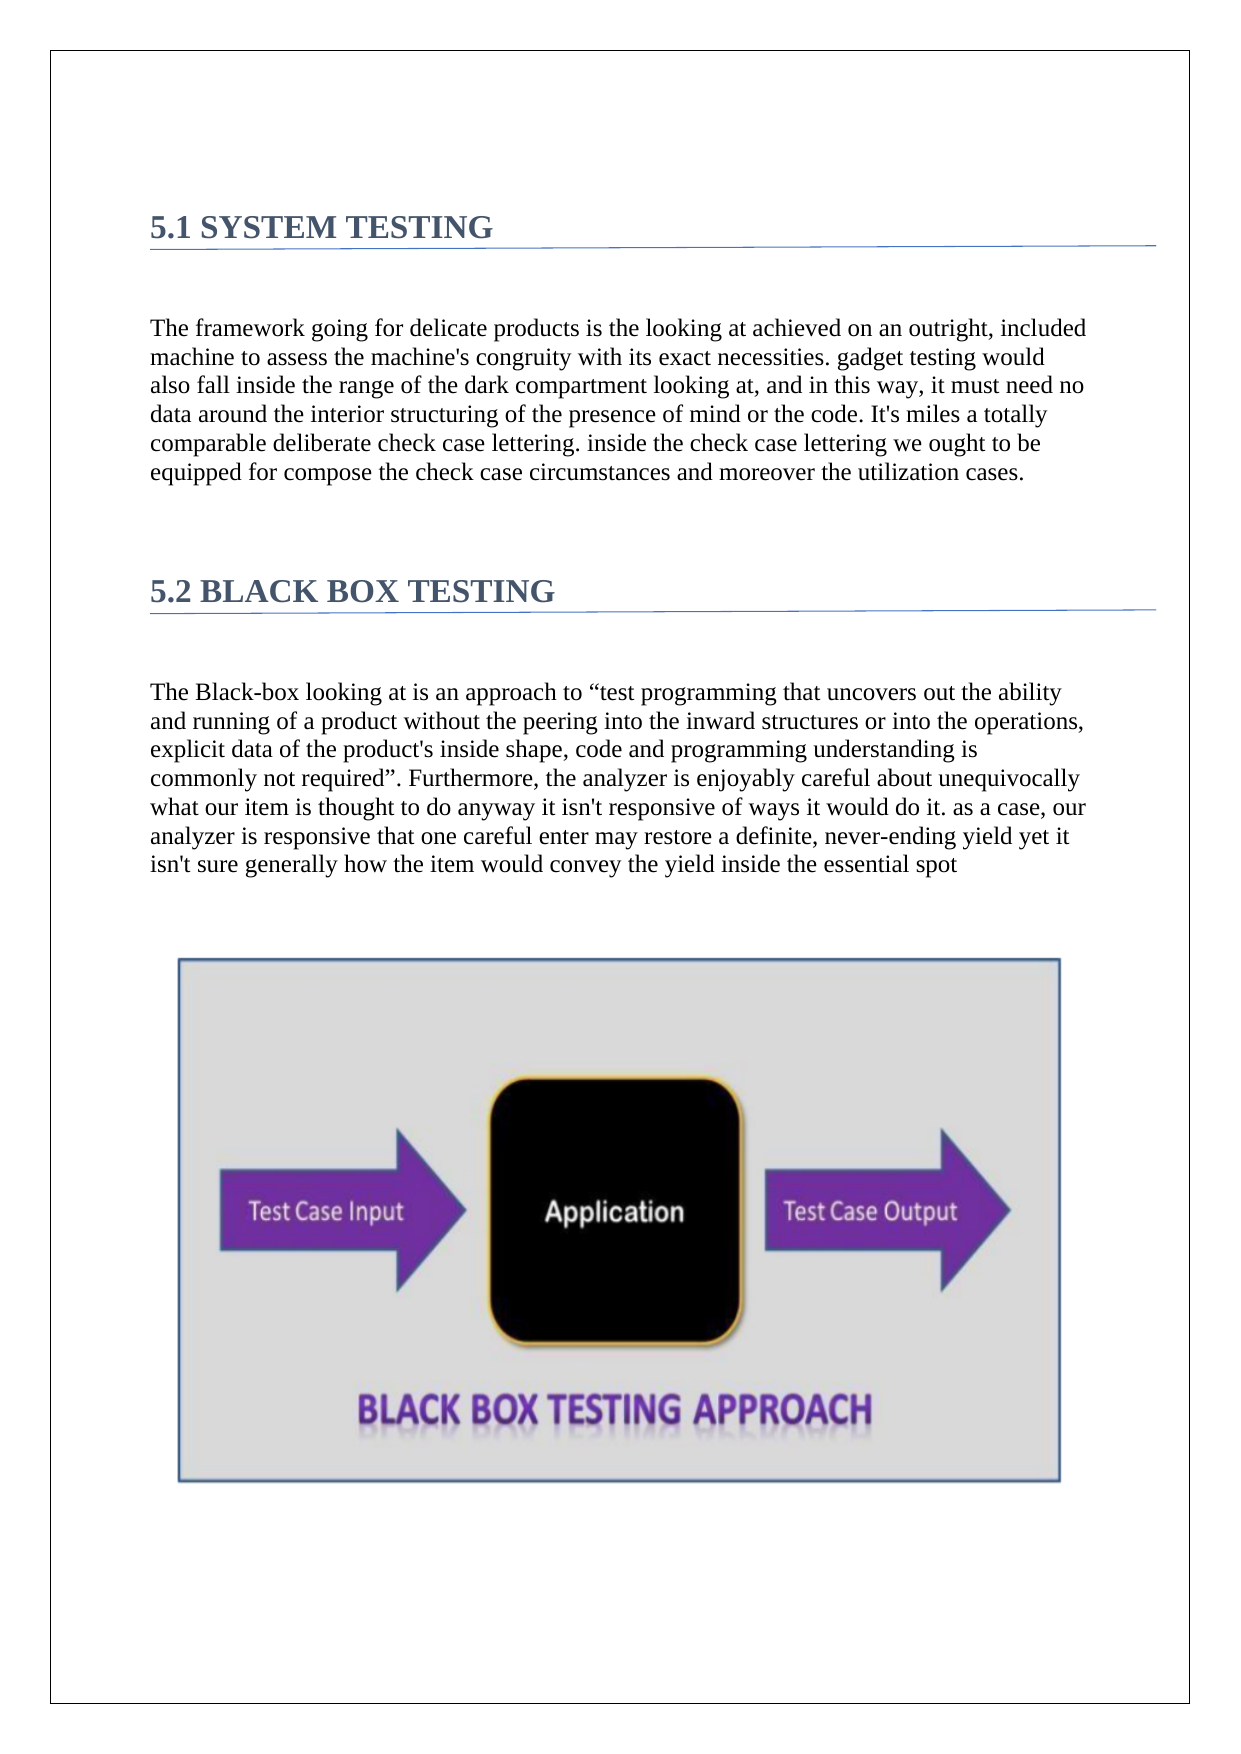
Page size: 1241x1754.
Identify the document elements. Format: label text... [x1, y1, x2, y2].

text The framework going for delicate products is the looking at achieved on an outright, included machine to assess the machine's congruity with its exact necessities. gadget testing would also fall inside the range of the dark compartment looking at, and in this way, it must need no data around the interior structuring of the presence of mind or the code. It's miles a totally comparable deliberate check case lettering. inside the check case lettering we ought to be equipped for compose the check case circumstances and moreover the utilization cases. [150, 313, 1090, 485]
picture [150, 935, 1091, 1498]
text 5.1 SYSTEM TESTING [150, 207, 1090, 246]
text The Black-box looking at is an approach to “test programming that uncovers out the ability and running of a product without the peering into the inward structures or into the operations, explicit data of the product's inside shape, code and programming understanding is commonly not required”. Furthermore, the analyzer is enjoyably careful about unequivocally what our item is thought to do anyway it isn't responsive of ways it would do it. as a case, our analyzer is responsive that one careful enter may restore a definite, never-ending yield yet it isn't sure generally how the item would convey the yield inside the essential spot [150, 677, 1090, 878]
text 5.2 BLACK BOX TESTING [150, 572, 1090, 610]
